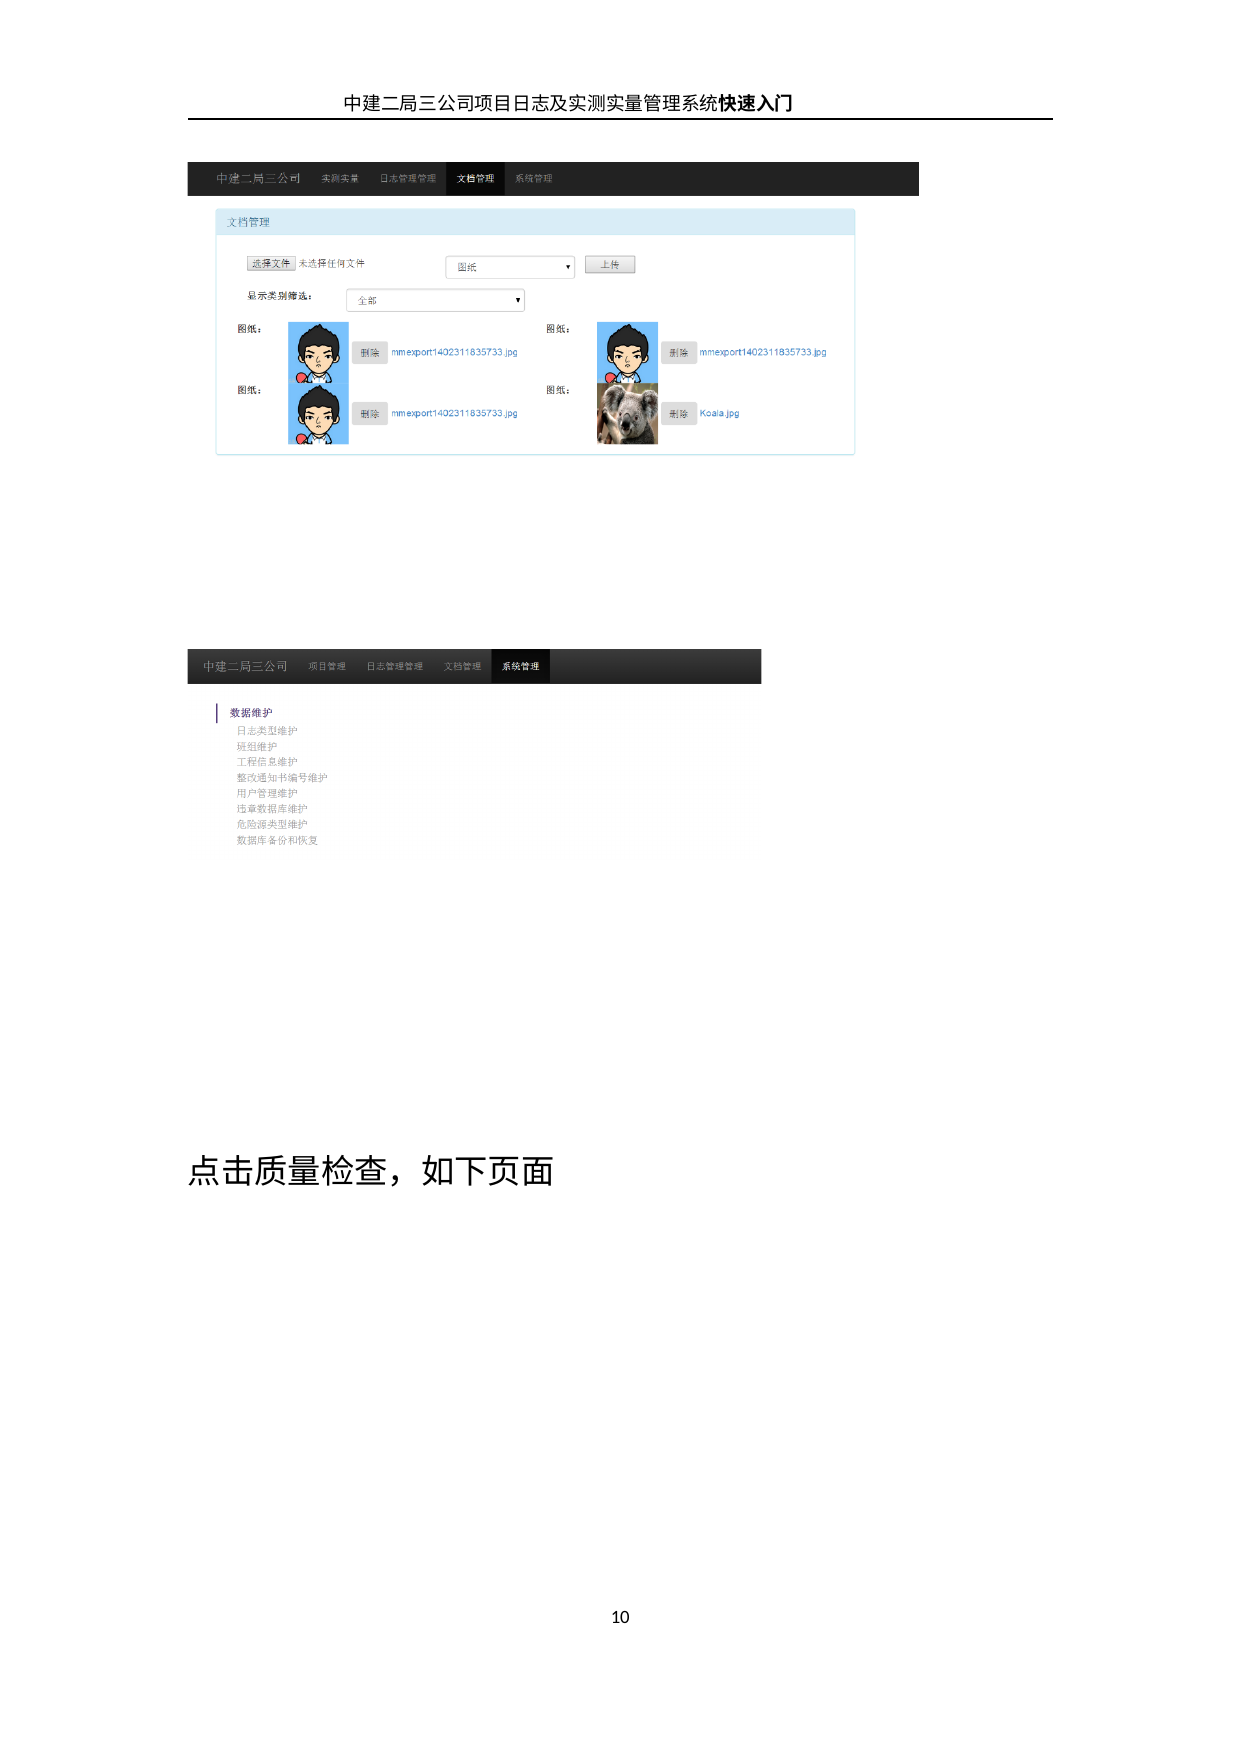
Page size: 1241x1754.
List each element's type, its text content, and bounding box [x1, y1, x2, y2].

picture [187, 162, 919, 494]
picture [187, 649, 762, 860]
text 点击质量检查，如下页面 [187, 1137, 1053, 1202]
